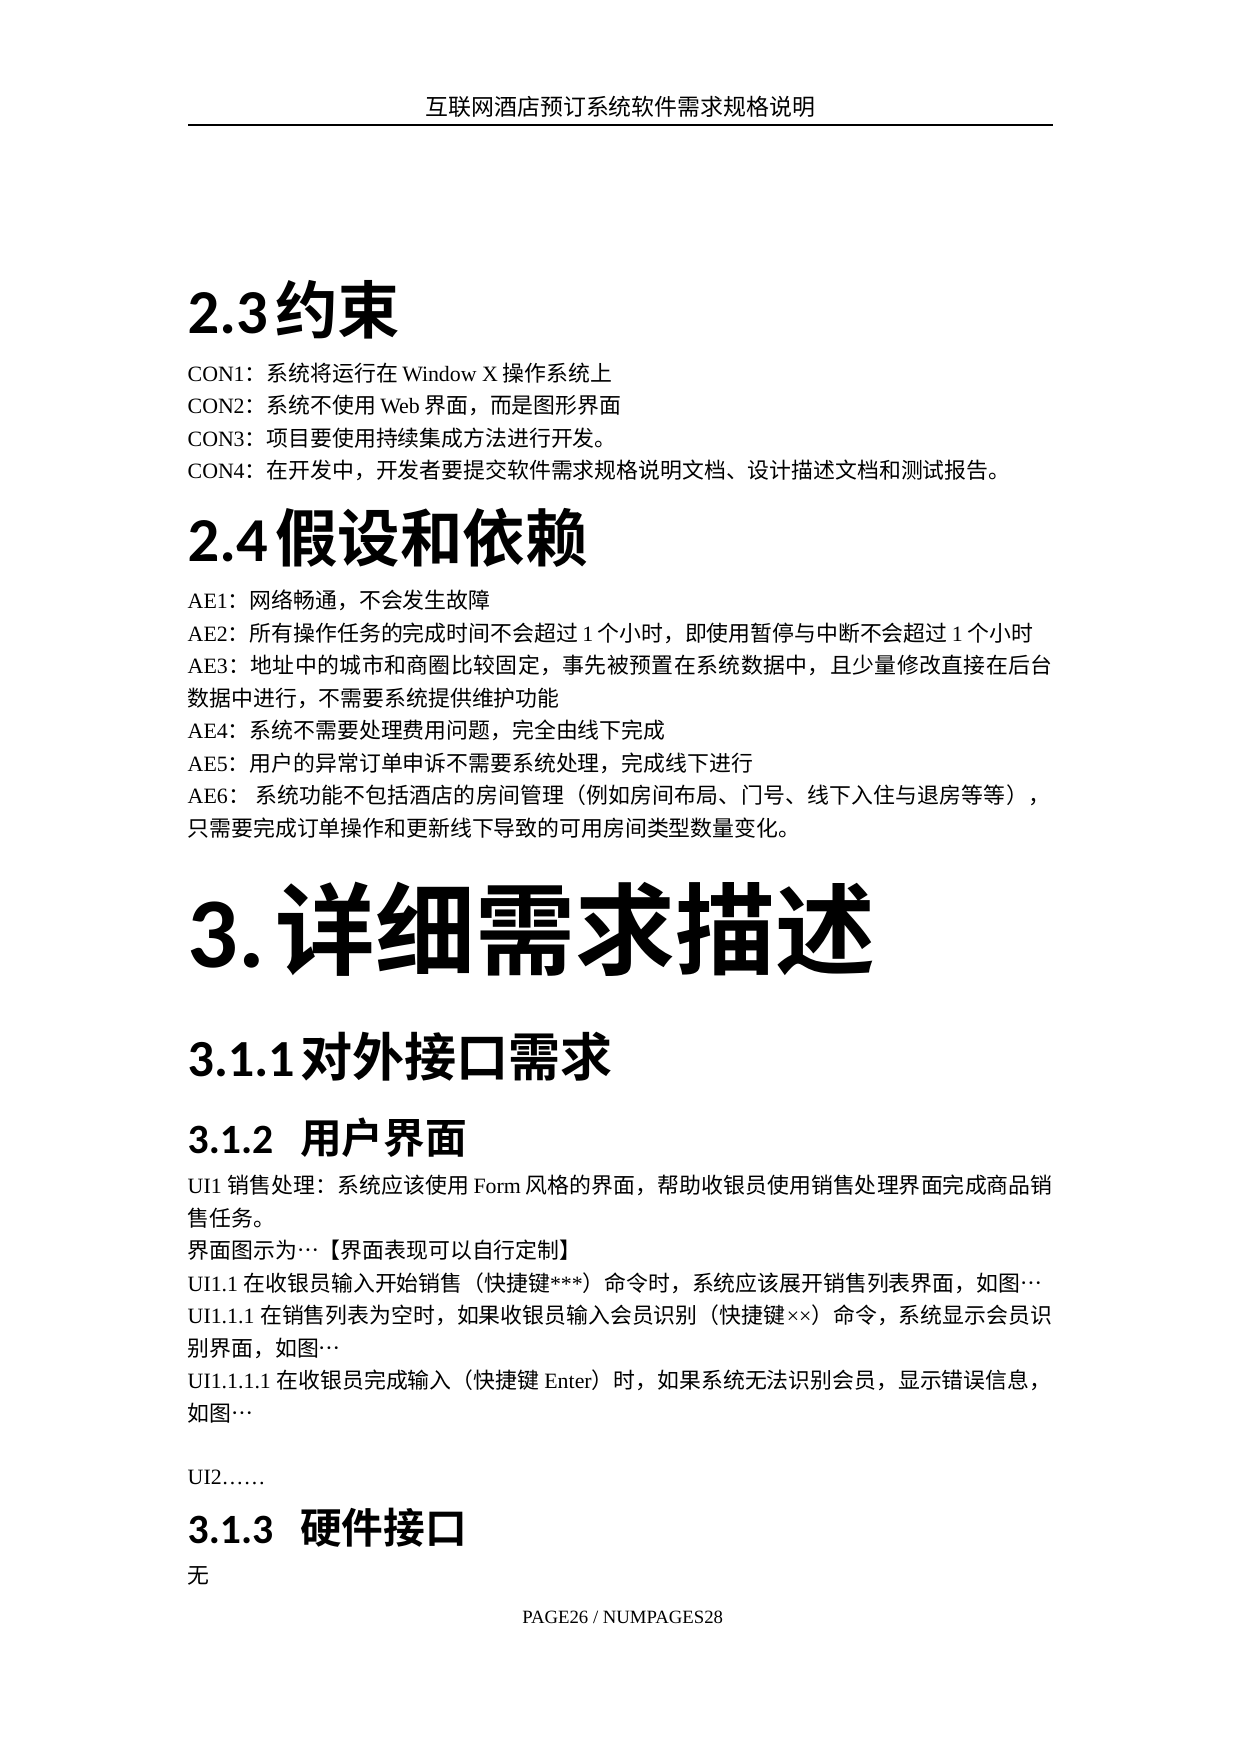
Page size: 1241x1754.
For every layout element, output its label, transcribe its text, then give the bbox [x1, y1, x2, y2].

text 界面图示为…【界面表现可以自行定制】 [187, 1233, 1053, 1265]
text UI2…… [187, 1460, 1053, 1493]
list 约束 [187, 258, 1053, 355]
list 硬件接口 [187, 1493, 1053, 1558]
text CON1：系统将运行在Window X操作系统上 [187, 355, 1053, 388]
text UI1.1.1 在销售列表为空时，如果收银员输入会员识别（快捷键××）命令，系统显示会员识别界面，如图… [187, 1298, 1053, 1363]
text AE5：用户的异常订单申诉不需要系统处理，完成线下进行 [187, 745, 1053, 778]
list 假设和依赖 [187, 485, 1053, 583]
text AE6： 系统功能不包括酒店的房间管理（例如房间布局、门号、线下入住与退房等等），只需要完成订单操作和更新线下导致的可用房间类型数量变化。 [187, 778, 1053, 843]
text AE3：地址中的城市和商圈比较固定，事先被预置在系统数据中，且少量修改直接在后台数据中进行，不需要系统提供维护功能 [187, 648, 1053, 713]
text CON2：系统不使用Web界面，而是图形界面 [187, 388, 1053, 420]
text AE4：系统不需要处理费用问题，完全由线下完成 [187, 713, 1053, 745]
list 对外接口需求 [187, 1005, 1053, 1103]
text CON3：项目要使用持续集成方法进行开发。 [187, 420, 1053, 453]
list 用户界面 [187, 1103, 1053, 1168]
text UI1.1 在收银员输入开始销售（快捷键***）命令时，系统应该展开销售列表界面，如图… [187, 1265, 1053, 1298]
list 详细需求描述 [187, 843, 1053, 1005]
text AE1：网络畅通，不会发生故障 [187, 583, 1053, 615]
text UI1.1.1.1 在收银员完成输入（快捷键Enter）时，如果系统无法识别会员，显示错误信息，如图… [187, 1363, 1053, 1428]
text AE2：所有操作任务的完成时间不会超过1个小时，即使用暂停与中断不会超过1个小时 [187, 615, 1053, 648]
text 无 [187, 1558, 1053, 1590]
text CON4：在开发中，开发者要提交软件需求规格说明文档、设计描述文档和测试报告。 [187, 453, 1053, 485]
text UI1 销售处理：系统应该使用Form风格的界面，帮助收银员使用销售处理界面完成商品销售任务。 [187, 1168, 1053, 1233]
